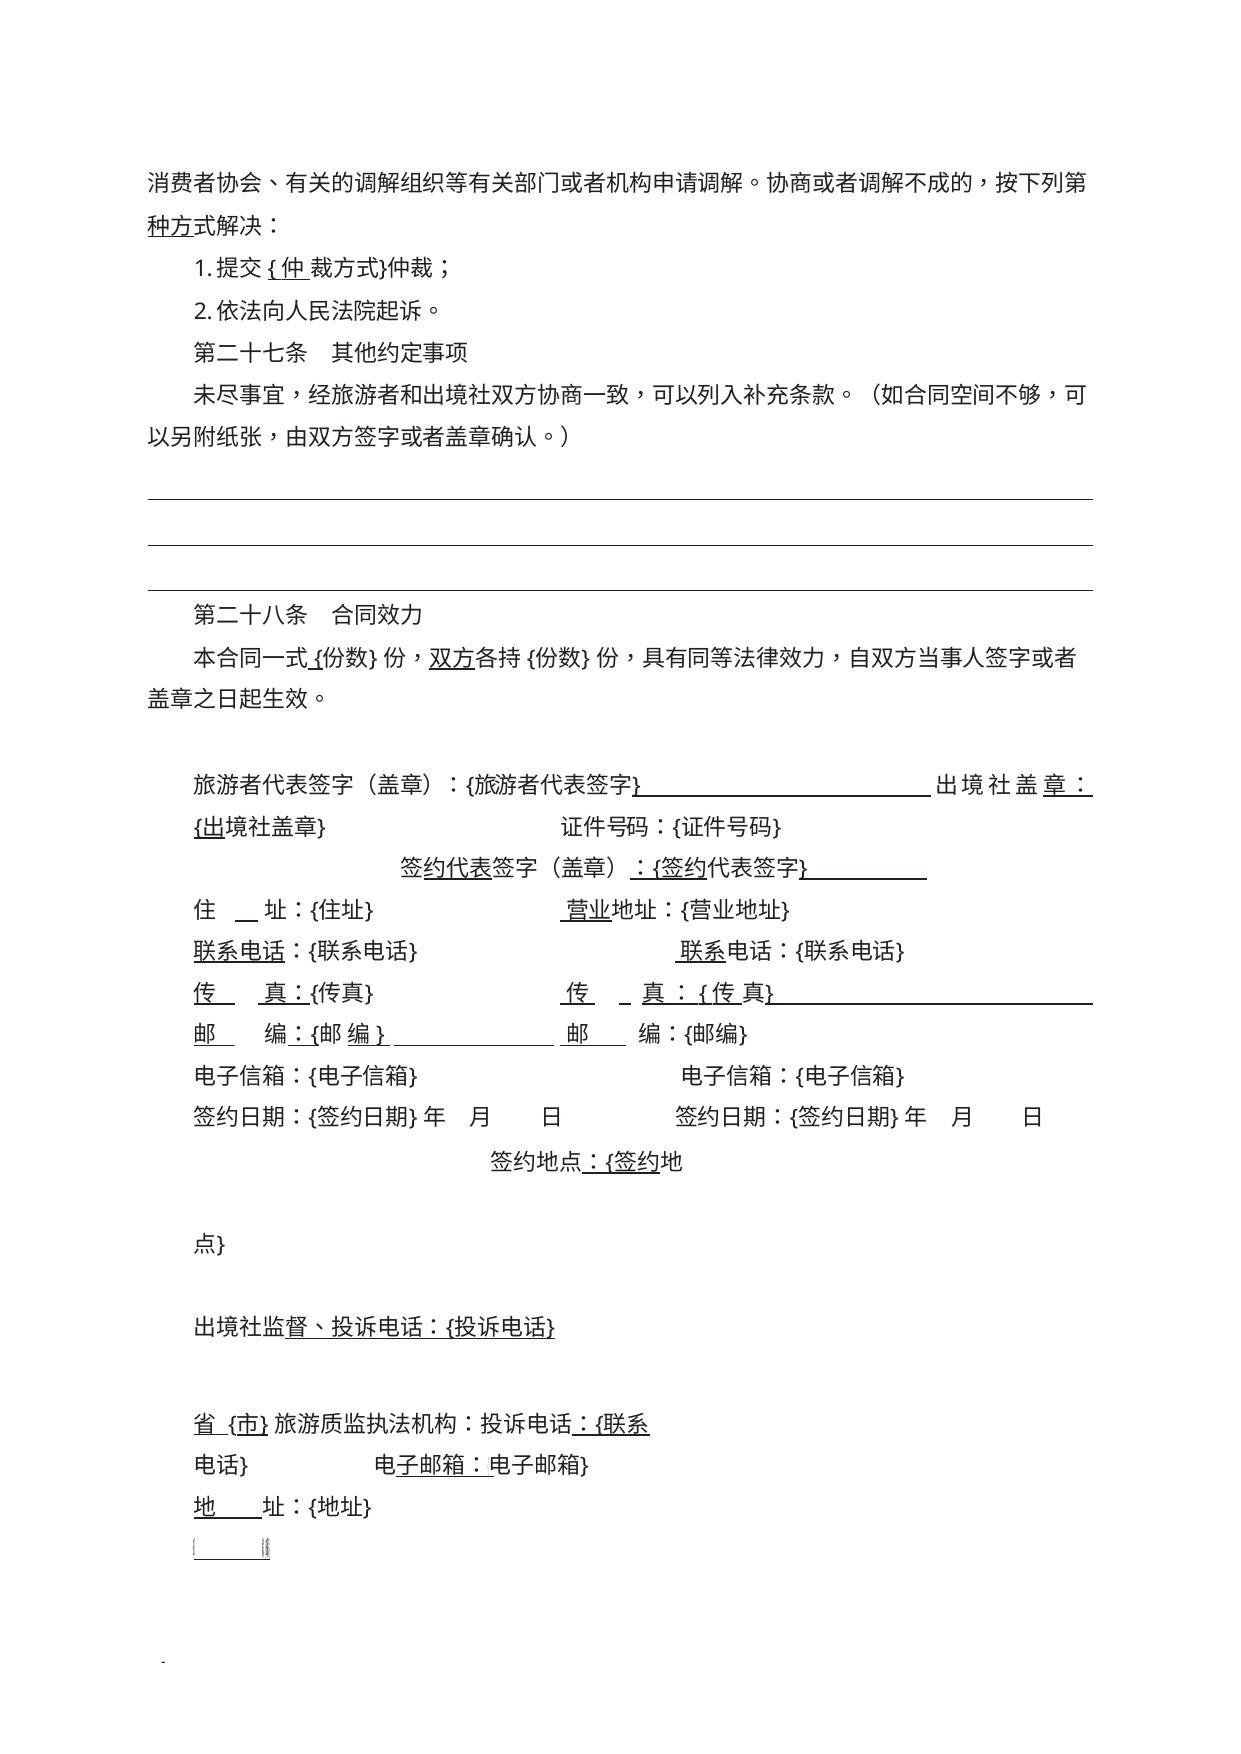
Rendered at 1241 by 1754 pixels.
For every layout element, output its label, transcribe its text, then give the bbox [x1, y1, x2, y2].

text 消费者协会、有关的调解组织等有关部门或者机构申请调解。协商或者调解不成的，按下列第 [148, 167, 1105, 198]
list 提交{仲裁方式}仲裁； [193, 252, 1105, 283]
text 省 {市} 旅游质监执法机构：投诉电话：{联系电话} 电子邮箱：{电子邮箱} 地 址：{地址} 邮 编：{邮编} [193, 1408, 657, 1563]
text 第二十七条 其他约定事项 [193, 337, 1105, 368]
text 签约地点：{签约地点} 出境社监督、投诉电话：{投诉电话} [193, 1146, 707, 1342]
text 第二十八条 合同效力 [193, 588, 1105, 630]
list 依法向人民法院起诉。 [193, 295, 1105, 326]
text 旅游者代表签字（盖章）：{旅游者代表签字} 出境社盖章：{出境社盖章} 证件号码：{证件号码} 签约代表签字（盖章）：{签约代表签字} 住 址：{住址} 营业地址：{营业地址} 联系电话：{联系电话} 联系电话：{联系电话} 传 真：{传真} 传 真：{传真} 邮 编：{邮编} 邮 编：{邮编} 电子信箱：{电子信箱} 电子信箱：{电子信箱} 签约日期：{签约日期} 年 月 日 签约日期：{签约日期} 年 月 日 [193, 769, 1093, 1133]
text 种方式解决： [148, 210, 1105, 241]
text 未尽事宜，经旅游者和出境社双方协商一致，可以列入补充条款。（如合同空间不够，可以另附纸张，由双方签字或者盖章确认。） [148, 379, 1105, 452]
text 本合同一式 {份数} 份，双方各持 {份数} 份，具有同等法律效力，自双方当事人签字或者盖章之日起生效。 [148, 642, 1093, 714]
